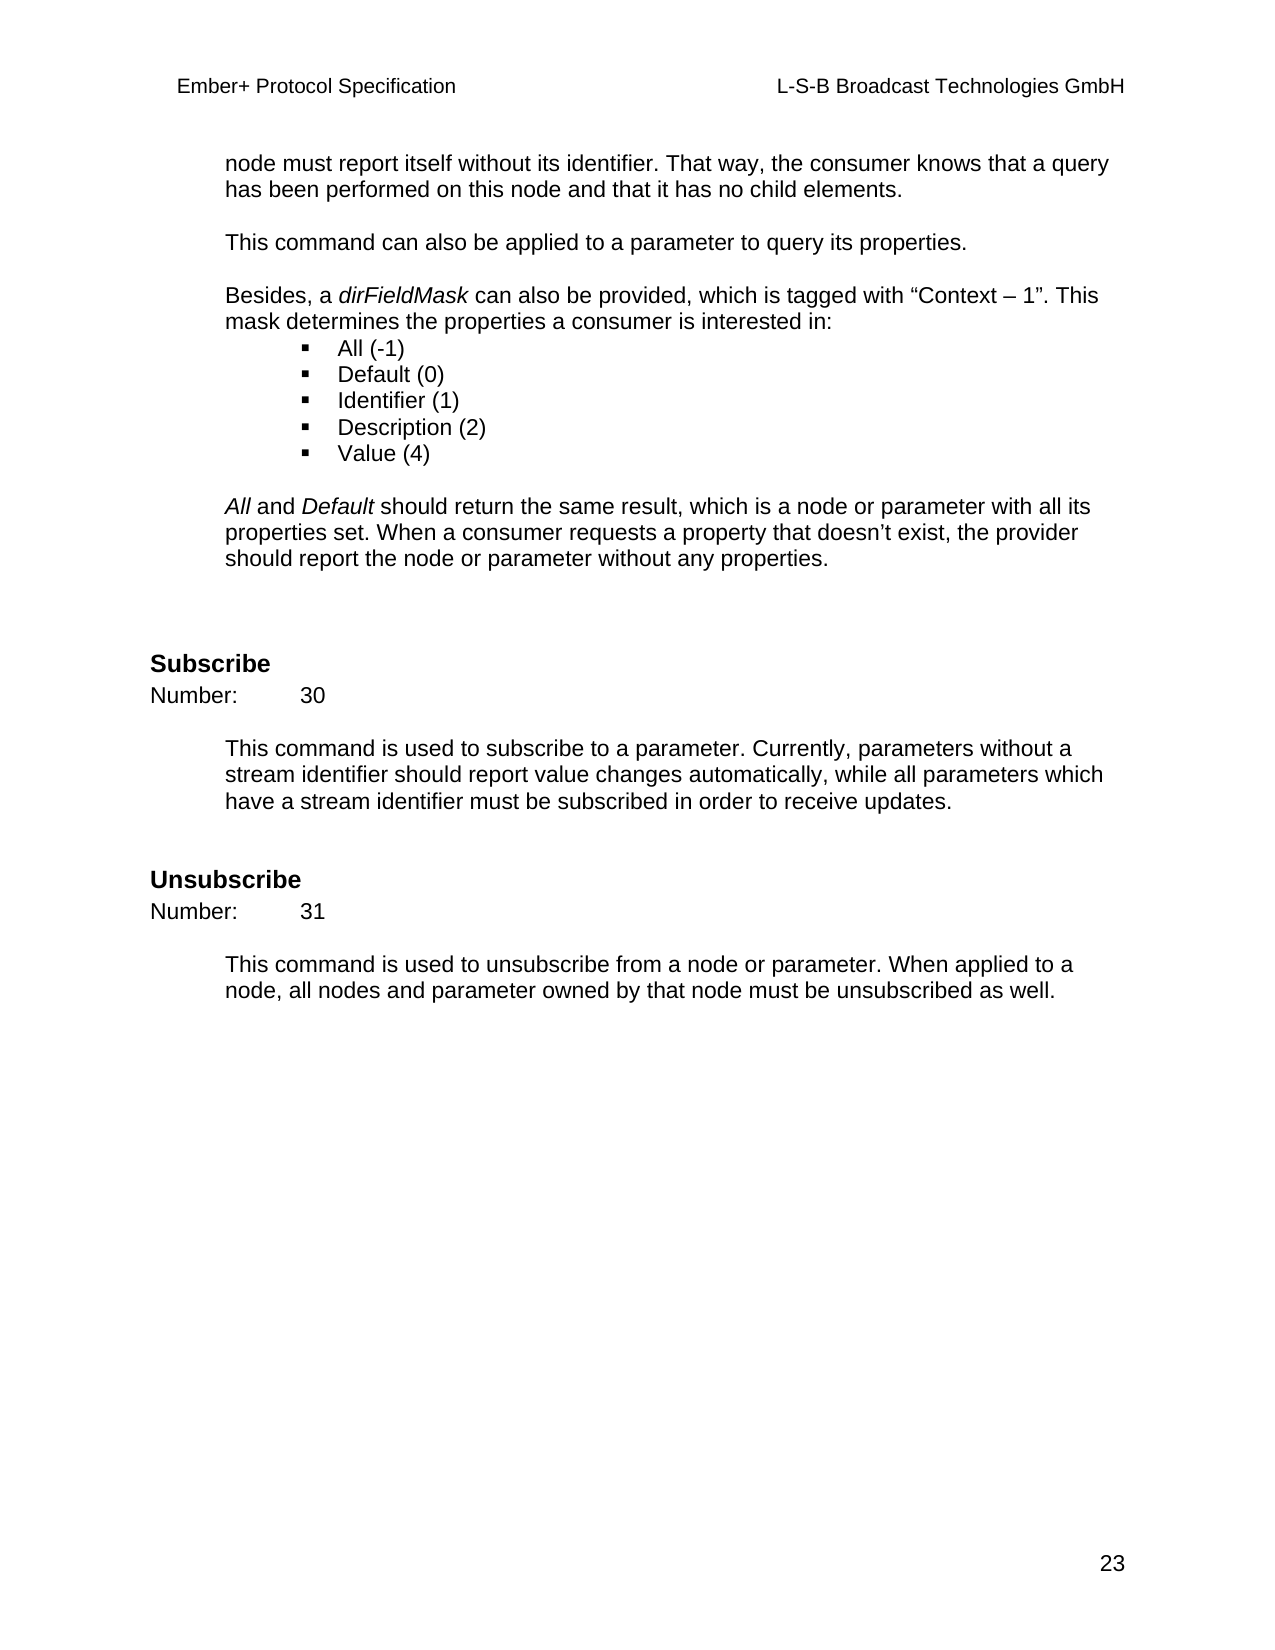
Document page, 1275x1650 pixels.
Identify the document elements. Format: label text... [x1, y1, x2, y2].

list Default (0) [300, 361, 1125, 387]
text All and Default should return the same result, which is a node or parameter with all its properties set. When a consumer requests a property that doesn’t exist, the provider should report the node or parameter without any properties. [225, 493, 1125, 572]
text Number: 31 [150, 898, 1125, 925]
list Value (4) [300, 440, 1125, 466]
text This command is used to subscribe to a parameter. Currently, parameters without a stream identifier should report value changes automatically, while all parameters which have a stream identifier must be subscribed in order to receive updates. [225, 735, 1125, 814]
list Description (2) [300, 413, 1125, 440]
subtitle Subscribe [150, 649, 1125, 678]
text This command can also be applied to a parameter to query its properties. [225, 229, 1125, 255]
subtitle Unsubscribe [150, 865, 1125, 894]
text Besides, a dirFieldMask can also be provided, which is tagged with “Context – 1”. This mask determines the properties a consumer is interested in: [225, 282, 1125, 334]
text Number: 30 [150, 682, 1125, 709]
list Identifier (1) [300, 387, 1125, 413]
list All (-1) [300, 334, 1125, 361]
text This command is used to unsubscribe from a node or parameter. When applied to a node, all nodes and parameter owned by that node must be unsubscribed as well. [225, 951, 1125, 1004]
